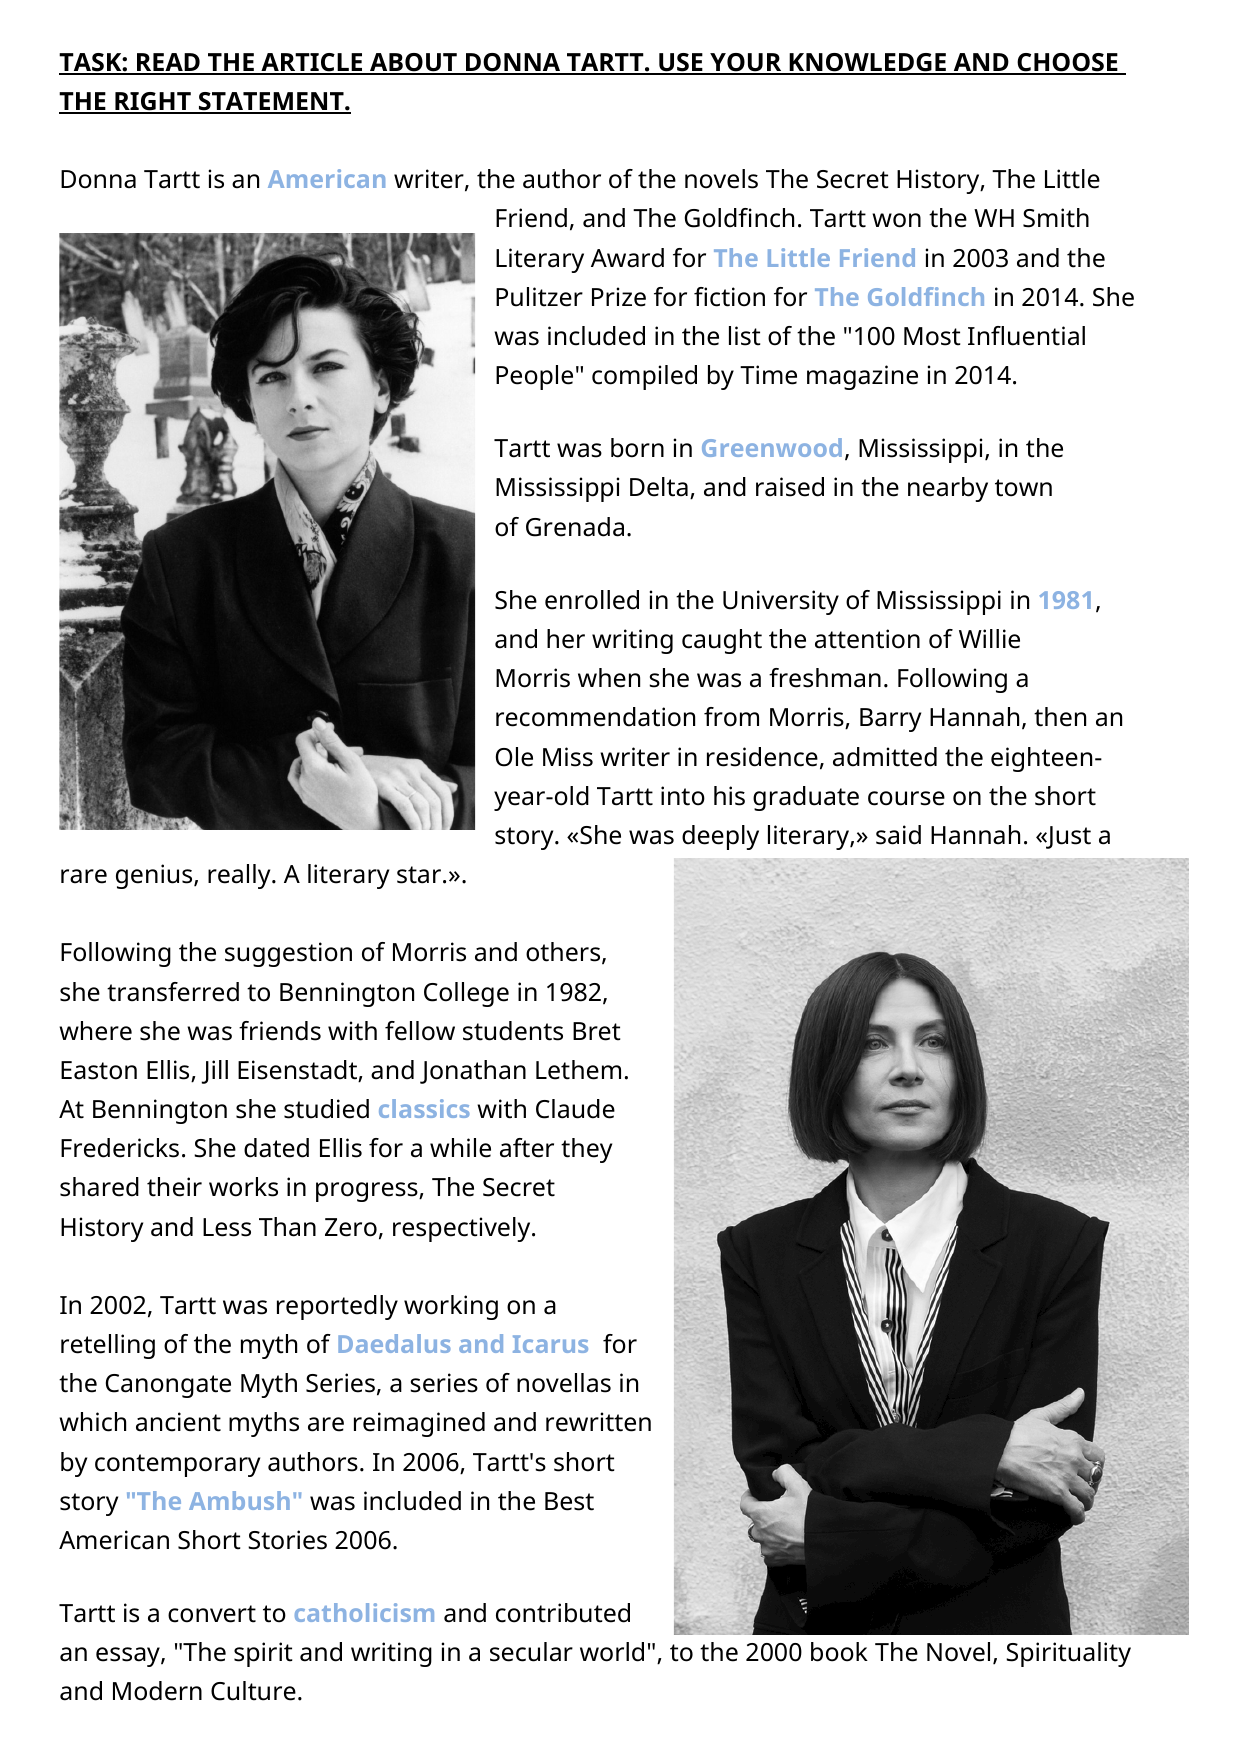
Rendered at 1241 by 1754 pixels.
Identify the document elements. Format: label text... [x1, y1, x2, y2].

picture [59, 233, 476, 830]
picture [673, 858, 1189, 1633]
